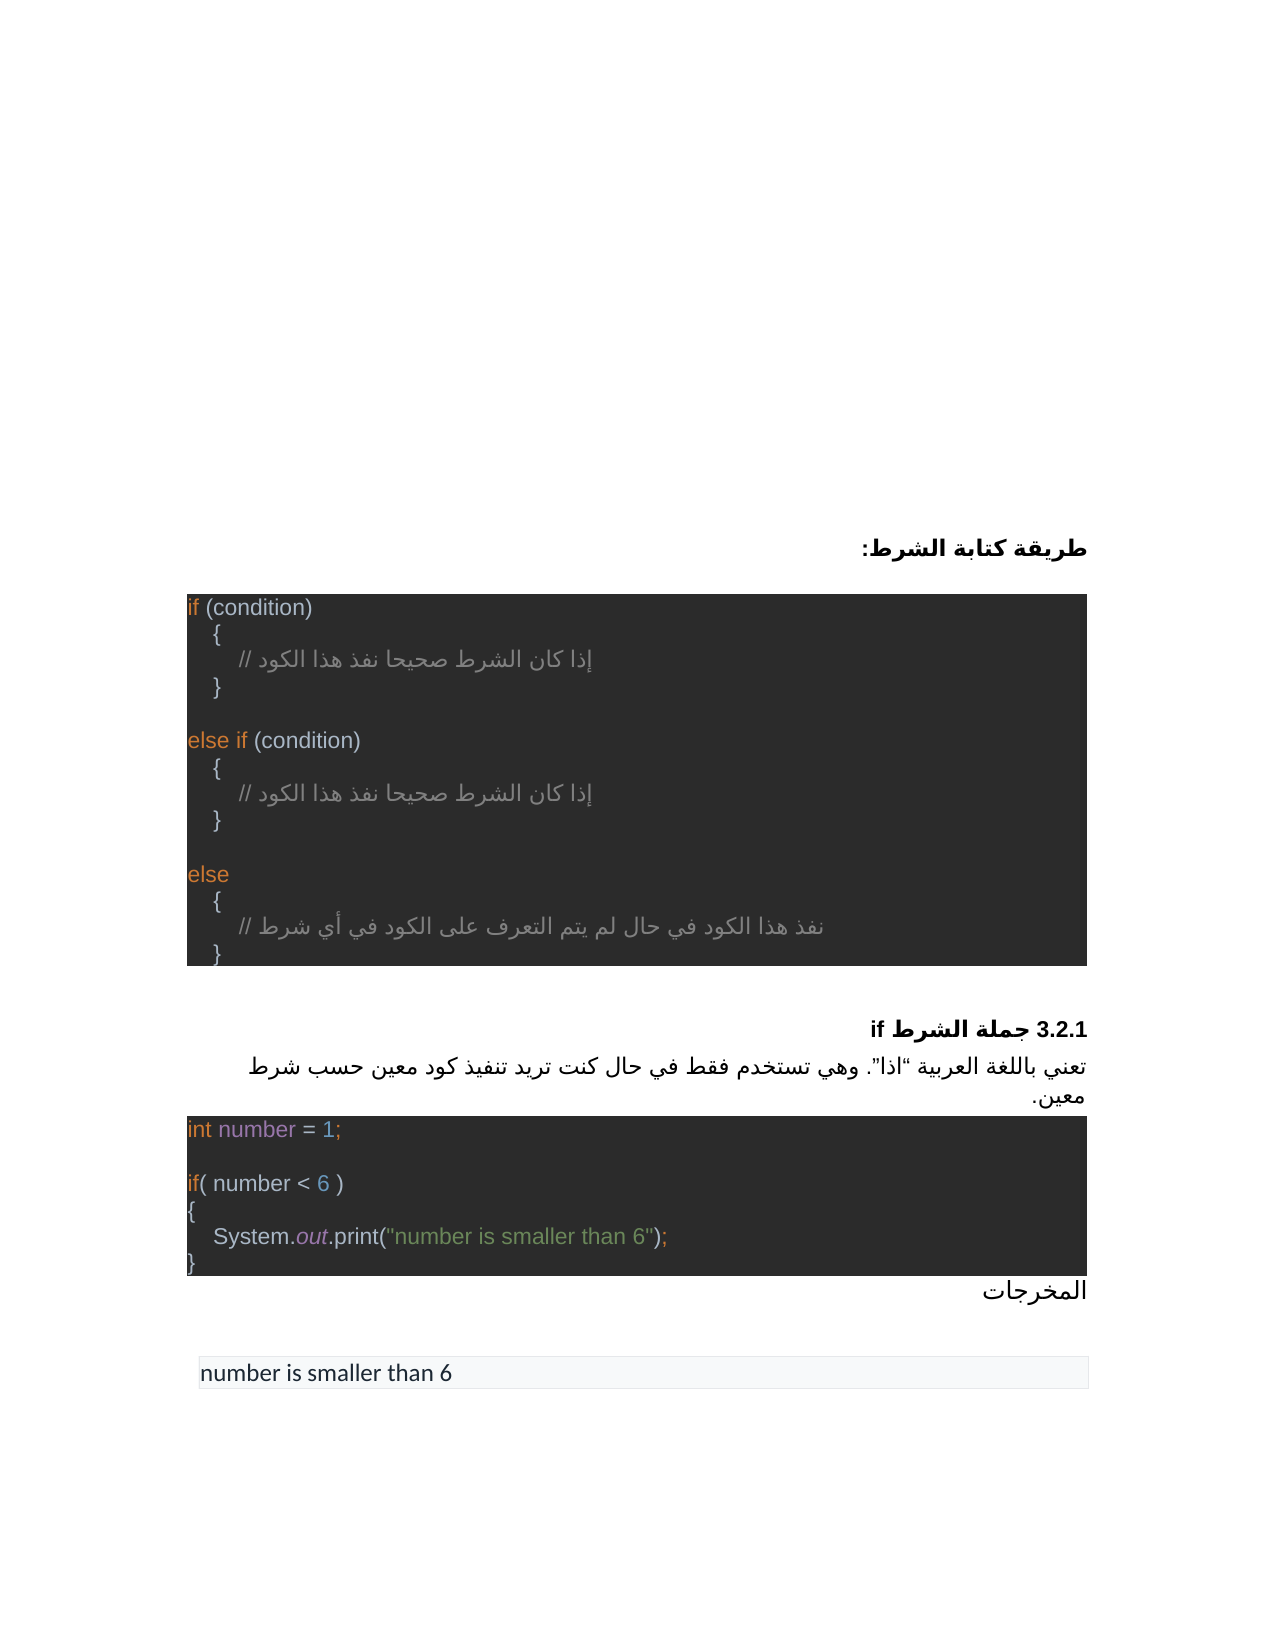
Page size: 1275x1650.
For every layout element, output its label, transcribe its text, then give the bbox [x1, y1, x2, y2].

text المخرجات [187, 1276, 1087, 1304]
text تعني باللغة العربیة “اذا”. وھي تستخدم فقط في حال كنت ترید تنفیذ كود معین حسب شرط معین. [187, 1053, 1087, 1108]
text number is smaller than 6 [200, 1357, 1088, 1388]
text if (condition) { // إذا كان الشرط صحیحا نفذ ھذا الكود } else if (condition) { // إذا كان الشرط صحیحا نفذ ھذا الكود } else { // نفذ ھذا الكود في حال لم یتم التعرف على الكود في أي شرط } [187, 594, 1087, 966]
text طریقة كتابة الشرط: [187, 534, 1088, 561]
text 3.2.1 جملة الشرط if [187, 1016, 1088, 1043]
text int number = 1; if( number < 6 ) { System.out.print("number is smaller than 6"); } [187, 1116, 1087, 1276]
